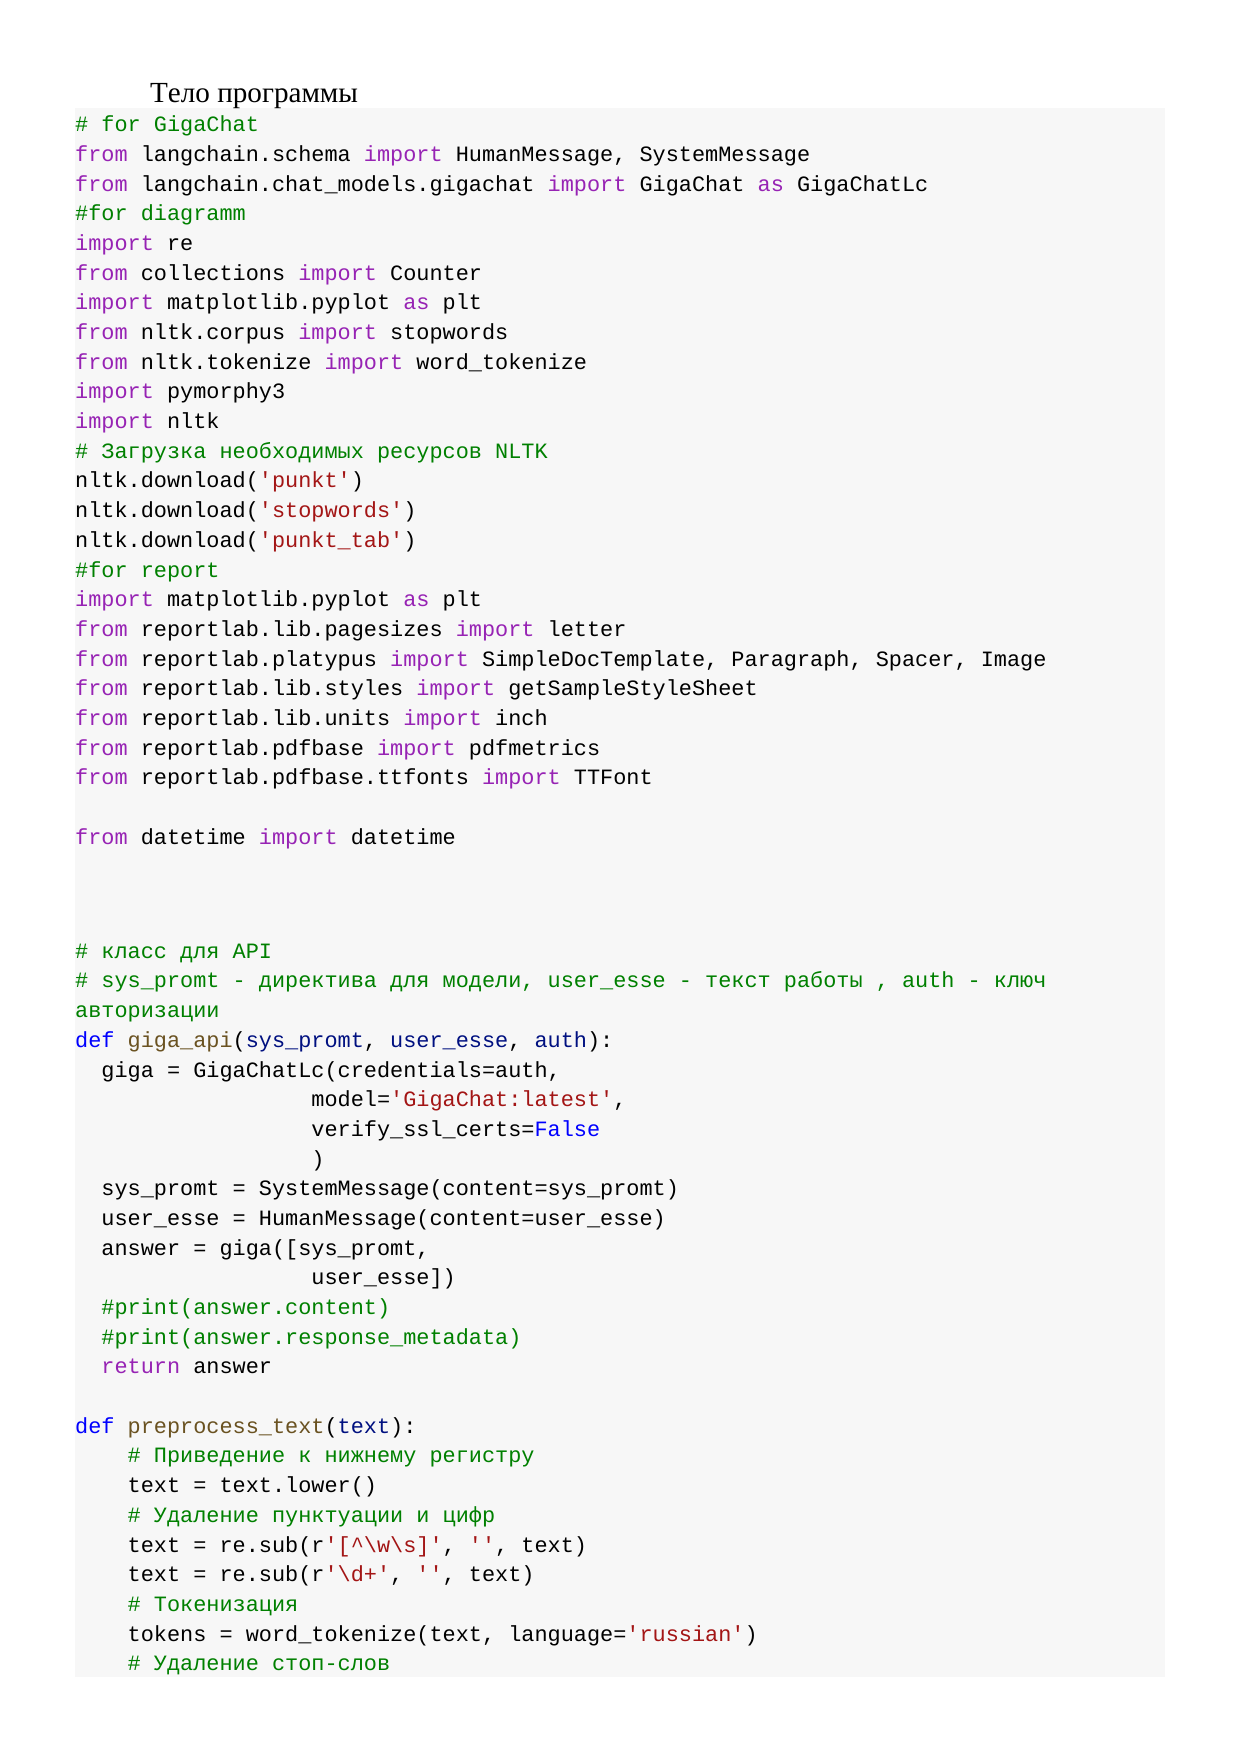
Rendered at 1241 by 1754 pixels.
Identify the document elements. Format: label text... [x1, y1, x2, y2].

text from langchain.schema import HumanMessage, SystemMessage [75, 138, 1165, 168]
text import matplotlib.pyplot as plt [75, 583, 1165, 613]
text from datetime import datetime [75, 821, 1165, 851]
text verify_ssl_certs=False [75, 1113, 1165, 1143]
text import nltk [75, 405, 1165, 435]
text from reportlab.lib.pagesizes import letter [75, 613, 1165, 643]
text answer = giga([sys_promt, [75, 1232, 1165, 1262]
text # класс для API [75, 935, 1165, 965]
text ) [75, 1143, 1165, 1173]
text giga = GigaChatLc(credentials=auth, [75, 1054, 1165, 1083]
list Тело программы [150, 75, 1165, 108]
text nltk.download('punkt_tab') [75, 524, 1165, 554]
text #print(answer.content) [75, 1291, 1165, 1321]
text user_esse = HumanMessage(content=user_esse) [75, 1202, 1165, 1232]
text #print(answer.response_metadata) [75, 1321, 1165, 1351]
text # for GigaChat [75, 108, 1165, 138]
text #for diagramm [75, 198, 1165, 227]
text # Удаление стоп-слов [75, 1648, 1165, 1677]
text import matplotlib.pyplot as plt [75, 287, 1165, 316]
text # Загрузка необходимых ресурсов NLTK [75, 435, 1165, 465]
text from reportlab.pdfbase import pdfmetrics [75, 732, 1165, 762]
text # Приведение к нижнему регистру [75, 1440, 1165, 1469]
text from reportlab.platypus import SimpleDocTemplate, Paragraph, Spacer, Image [75, 643, 1165, 673]
text #for report [75, 554, 1165, 583]
text tokens = word_tokenize(text, language='russian') [75, 1618, 1165, 1648]
text from langchain.chat_models.gigachat import GigaChat as GigaChatLc [75, 168, 1165, 198]
text nltk.download('punkt') [75, 465, 1165, 494]
text import re [75, 227, 1165, 257]
text text = re.sub(r'[^\w\s]', '', text) [75, 1529, 1165, 1558]
text from reportlab.lib.units import inch [75, 702, 1165, 732]
text from reportlab.lib.styles import getSampleStyleSheet [75, 673, 1165, 702]
text def preprocess_text(text): [75, 1410, 1165, 1440]
text model='GigaChat:latest', [75, 1083, 1165, 1113]
text import pymorphy3 [75, 376, 1165, 405]
text text = re.sub(r'\d+', '', text) [75, 1558, 1165, 1588]
text # sys_promt - директива для модели, user_esse - текст работы , auth - ключ авторизации [75, 965, 1165, 1024]
text from nltk.tokenize import word_tokenize [75, 346, 1165, 376]
text def giga_api(sys_promt, user_esse, auth): [75, 1024, 1165, 1054]
text nltk.download('stopwords') [75, 494, 1165, 524]
text # Токенизация [75, 1588, 1165, 1618]
text text = text.lower() [75, 1469, 1165, 1499]
text # Удаление пунктуации и цифр [75, 1499, 1165, 1529]
text sys_promt = SystemMessage(content=sys_promt) [75, 1173, 1165, 1202]
text from reportlab.pdfbase.ttfonts import TTFont [75, 762, 1165, 791]
text user_esse]) [75, 1262, 1165, 1291]
text from nltk.corpus import stopwords [75, 316, 1165, 346]
text from collections import Counter [75, 257, 1165, 287]
text return answer [75, 1351, 1165, 1380]
